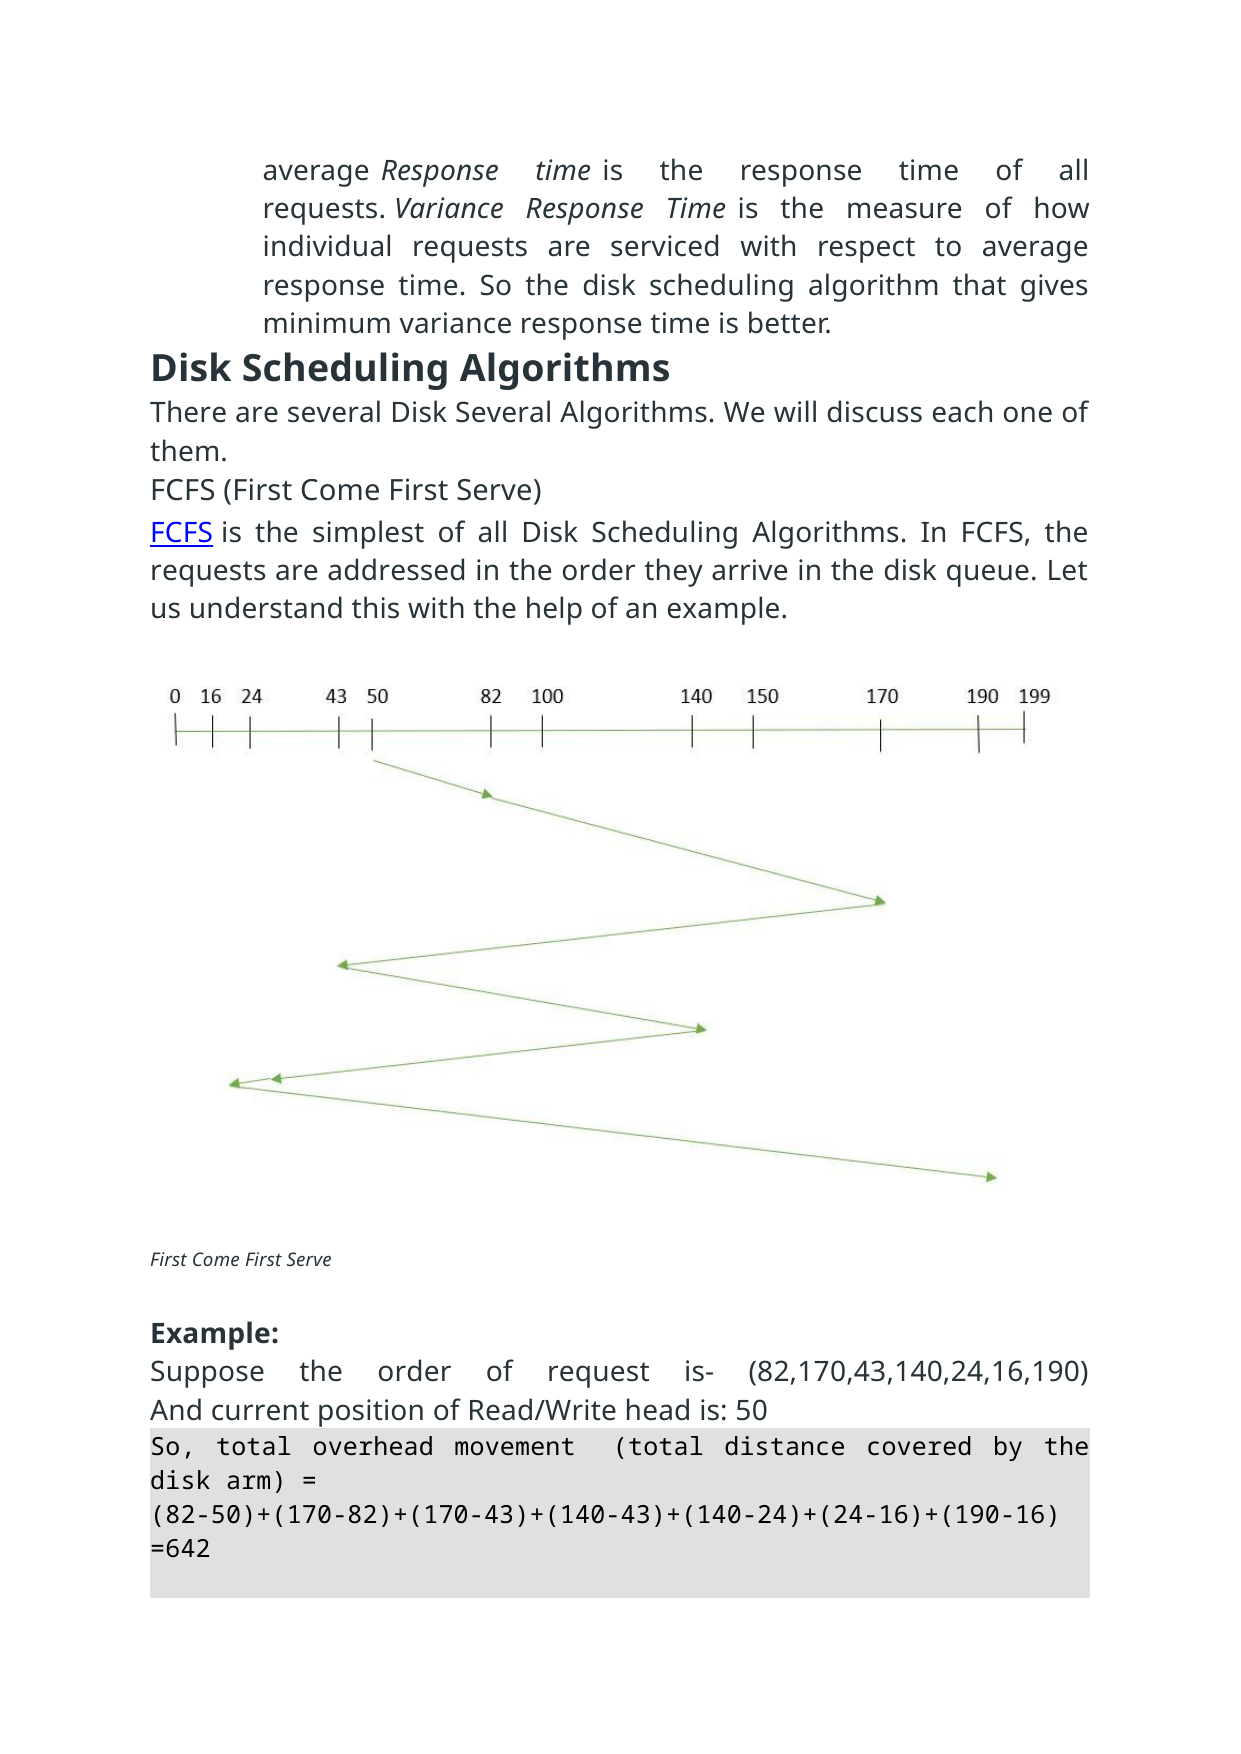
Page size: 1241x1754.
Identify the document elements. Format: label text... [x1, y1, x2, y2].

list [225, 150, 1090, 342]
text There are several Disk Several Algorithms. We will discuss each one of them. [150, 393, 1090, 469]
picture [150, 627, 1091, 1228]
text Suppose the order of request is- (82,170,43,140,24,16,190) And current position of Read/Write head is: 50 [150, 1352, 1090, 1428]
text FCFS is the simplest of all Disk Scheduling Algorithms. In FCFS, the requests are addressed in the order they arrive in the disk queue. Let us understand this with the help of an example. [150, 512, 1090, 627]
subtitle FCFS (First Come First Serve) [150, 469, 1090, 509]
text First Come First Serve [150, 1247, 1090, 1272]
text Example: [150, 1313, 1090, 1352]
subtitle Disk Scheduling Algorithms [150, 342, 1090, 393]
text (82-50)+(170-82)+(170-43)+(140-43)+(140-24)+(24-16)+(190-16) =642 [150, 1496, 1090, 1564]
text So, total overhead movement (total distance covered by the disk arm) = [150, 1428, 1090, 1496]
